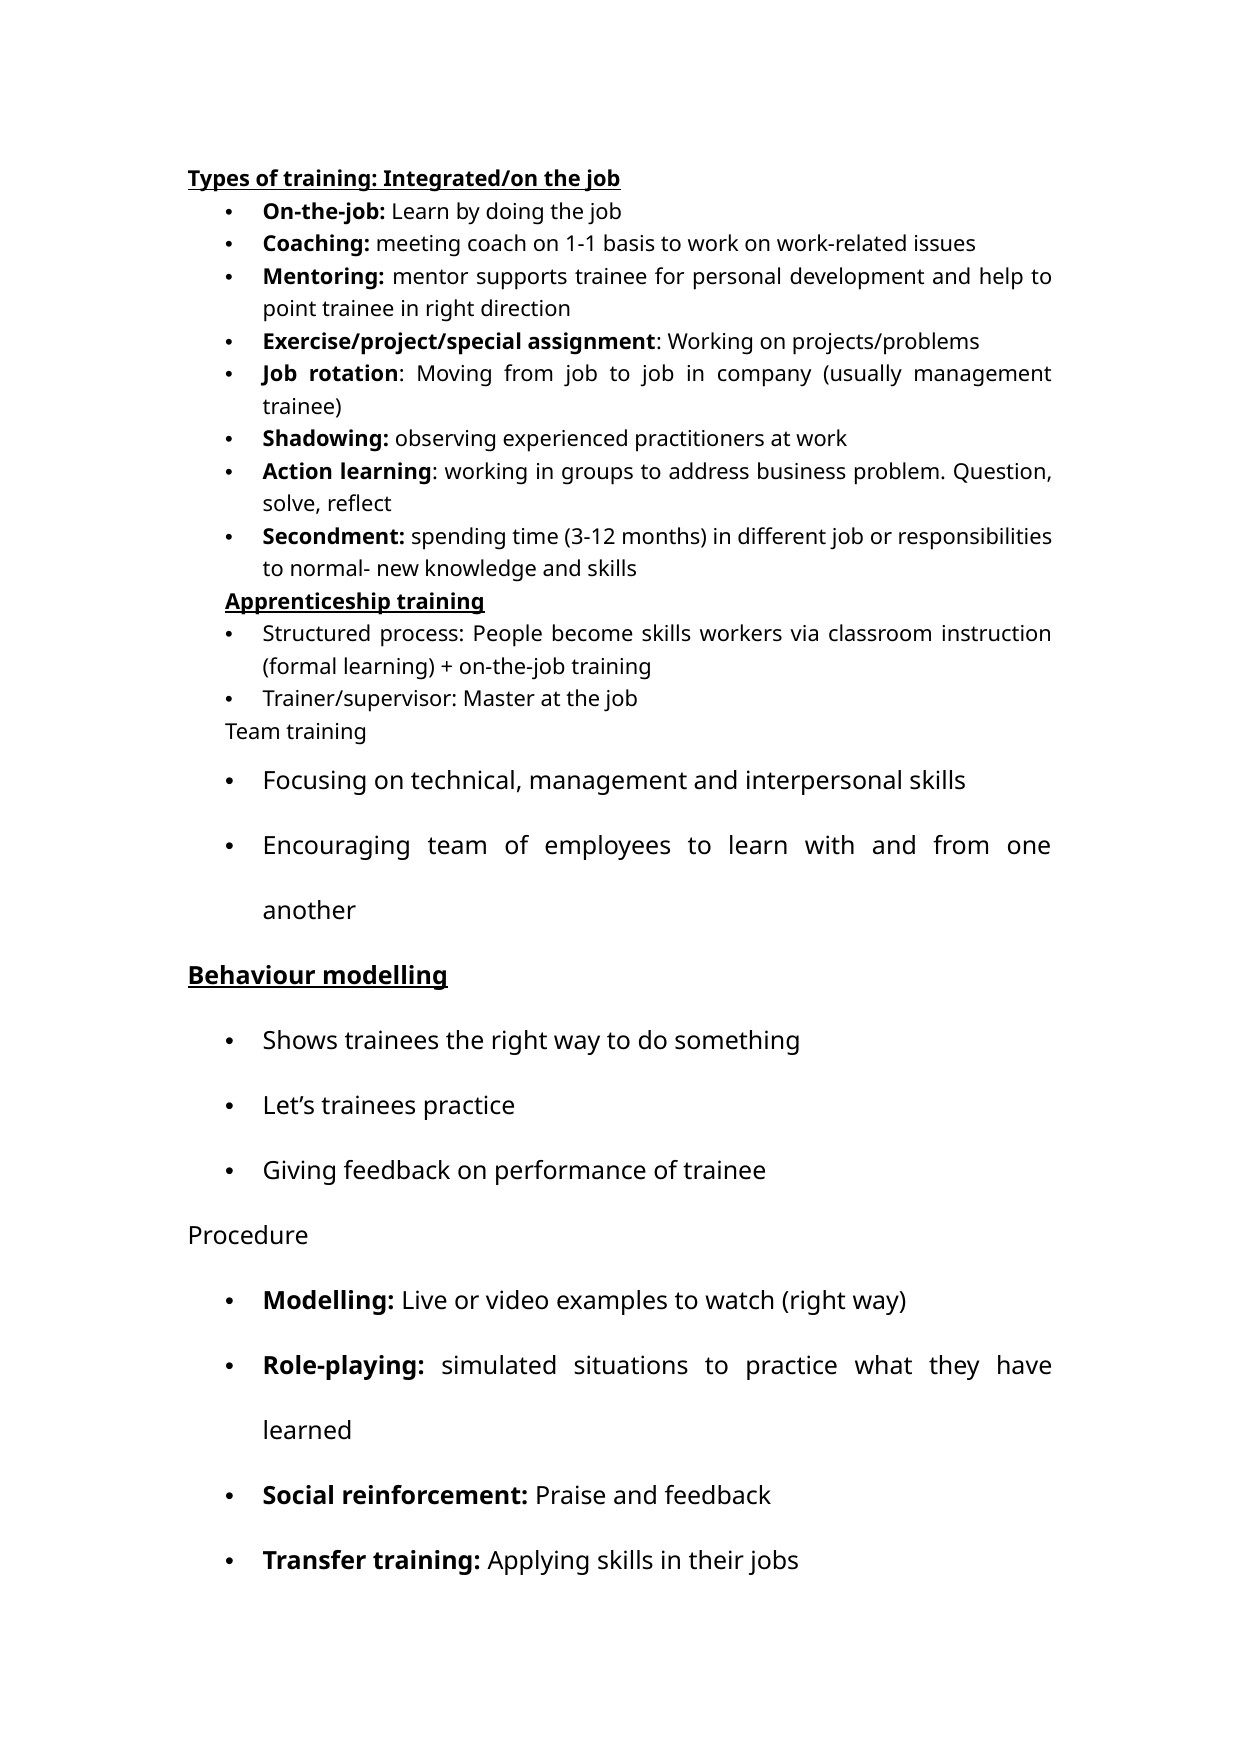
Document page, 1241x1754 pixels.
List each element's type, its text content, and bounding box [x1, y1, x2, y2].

list Giving feedback on performance of trainee [225, 1137, 1053, 1202]
list Structured process: People become skills workers via classroom instruction (formal learning) + on-the-job training [225, 617, 1053, 682]
list Encouraging team of employees to learn with and from one another [225, 812, 1053, 942]
list On-the-job: Learn by doing the job [225, 194, 1053, 227]
list Job rotation: Moving from job to job in company (usually management trainee) [225, 357, 1053, 422]
list Action learning: working in groups to address business problem. Question, solve, reflect [225, 454, 1053, 519]
list Coaching: meeting coach on 1-1 basis to work on work-related issues [225, 227, 1053, 259]
list Modelling: Live or video examples to watch (right way) [225, 1267, 1053, 1332]
list Let’s trainees practice [225, 1072, 1053, 1137]
text Behaviour modelling [187, 942, 1053, 1007]
list Social reinforcement: Praise and feedback [225, 1462, 1053, 1527]
list Focusing on technical, management and interpersonal skills [225, 747, 1053, 812]
text Apprenticeship training [225, 584, 1053, 617]
list Trainer/supervisor: Master at the job [225, 682, 1053, 714]
text Procedure [187, 1202, 1053, 1267]
list Transfer training: Applying skills in their jobs [225, 1527, 1053, 1592]
list Exercise/project/special assignment: Working on projects/problems [225, 324, 1053, 357]
text Team training [225, 714, 1053, 747]
list Shows trainees the right way to do something [225, 1007, 1053, 1072]
list Secondment: spending time (3-12 months) in different job or responsibilities to normal- new knowledge and skills [225, 519, 1053, 584]
list Shadowing: observing experienced practitioners at work [225, 422, 1053, 454]
list Role-playing: simulated situations to practice what they have learned [225, 1332, 1053, 1462]
list Mentoring: mentor supports trainee for personal development and help to point trainee in right direction [225, 259, 1053, 324]
text Types of training: Integrated/on the job [187, 162, 1053, 194]
